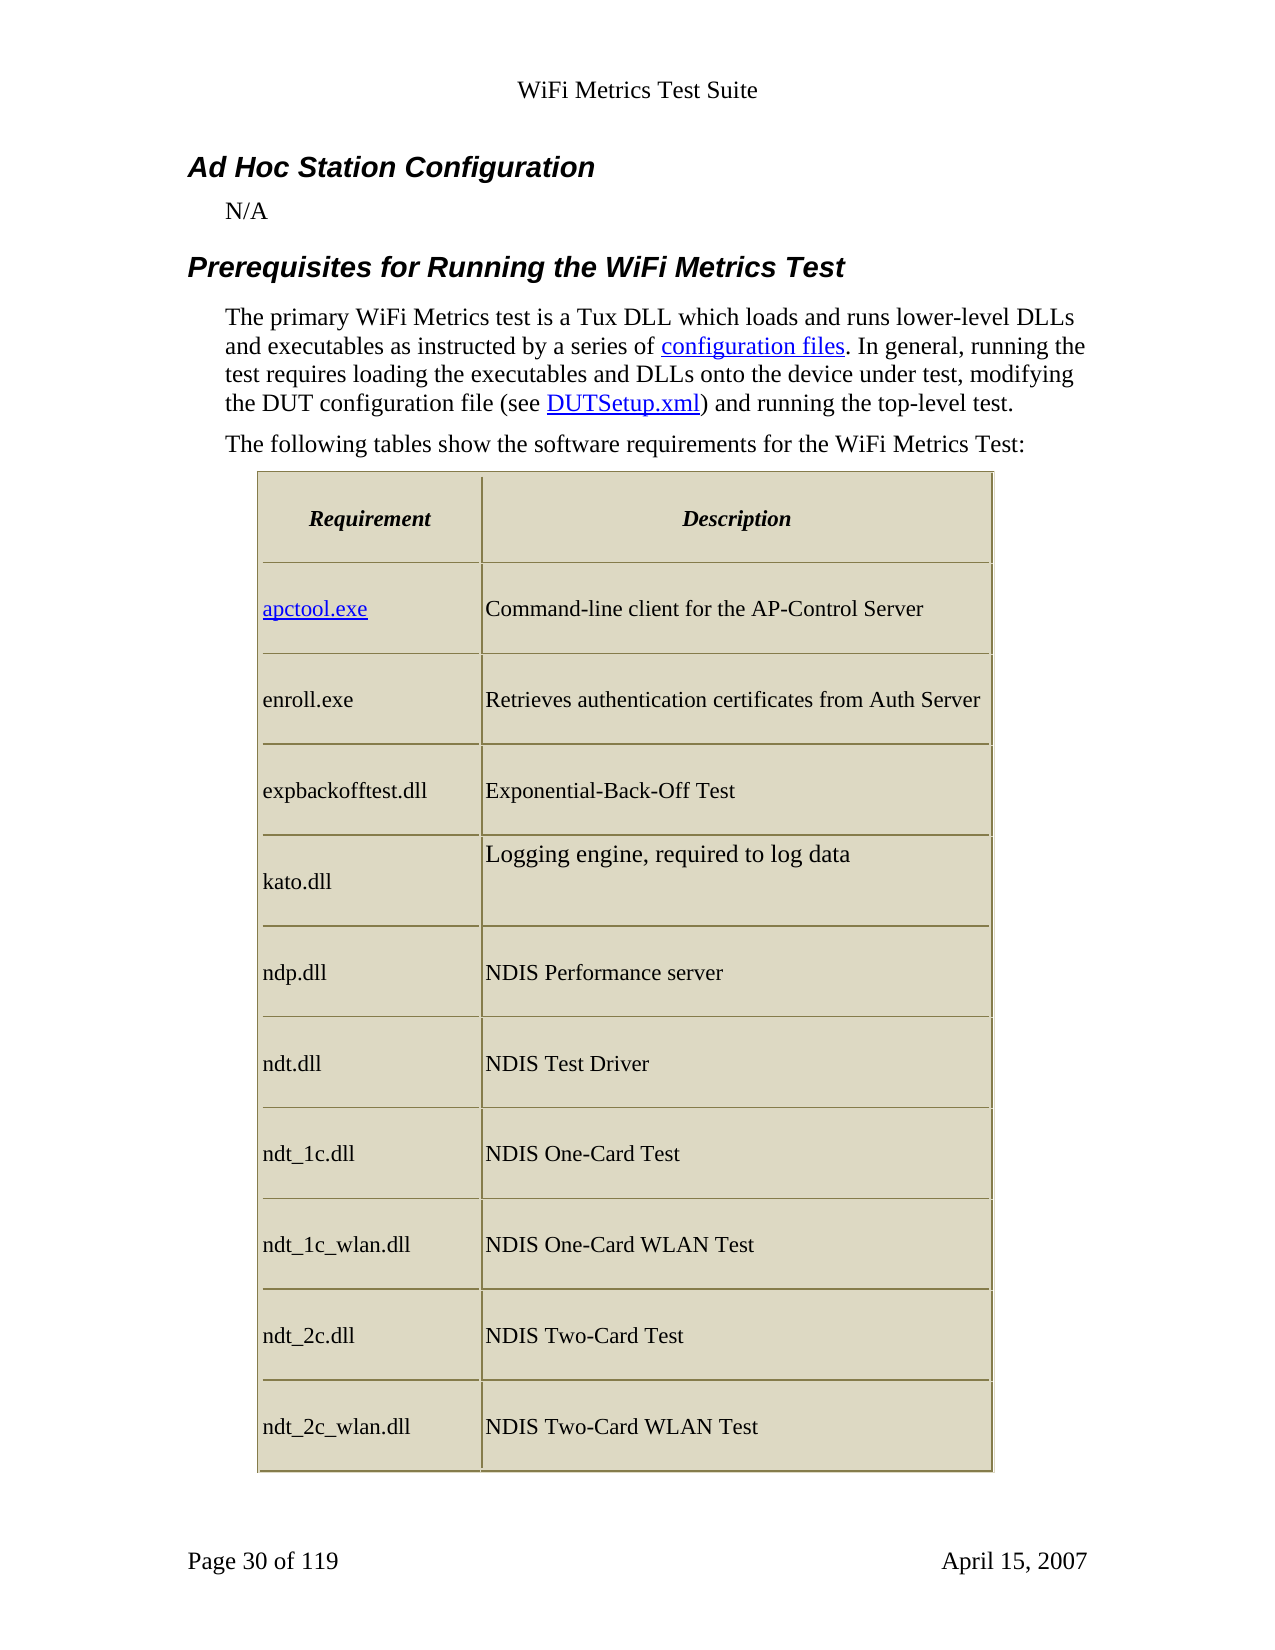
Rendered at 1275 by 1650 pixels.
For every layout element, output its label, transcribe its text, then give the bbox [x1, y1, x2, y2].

table_header Description [481, 474, 991, 562]
text The primary WiFi Metrics test is a Tux DLL which loads and runs lower-level DLLs and executables as instructed by a series of configuration files. In general, running the test requires loading the executables and DLLs onto the device under test, modifying the DUT configuration file (see DUTSetup.xml) and running the top-level test. [225, 302, 1087, 417]
table_header Requirement [258, 472, 481, 562]
table_cell ndt_2c_wlan.dll [260, 1379, 481, 1470]
table_cell ndt_1c_wlan.dll [260, 1198, 479, 1288]
table_cell NDIS Two-Card Test [483, 1288, 992, 1379]
text The following tables show the software requirements for the WiFi Metrics Test: [225, 429, 1087, 458]
table_cell expbackofftest.dll [260, 743, 479, 834]
table_cell Command-line client for the AP-Control Server [481, 562, 993, 652]
table_cell NDIS Two-Card WLAN Test [481, 1379, 992, 1470]
table_cell kato.dll [260, 834, 479, 925]
table_cell Exponential-Back-Off Test [483, 743, 992, 834]
table_cell enroll.exe [260, 653, 479, 743]
table_cell apctool.exe [258, 562, 481, 652]
text N/A [225, 196, 1087, 225]
table_cell NDIS One-Card Test [481, 1107, 993, 1197]
table_cell ndp.dll [260, 925, 479, 1016]
table_cell NDIS Performance server [483, 925, 991, 1016]
table_cell NDIS One-Card WLAN Test [483, 1198, 992, 1288]
table_cell Logging engine, required to log data [483, 834, 992, 925]
table_cell ndt_1c.dll [258, 1107, 481, 1197]
table_cell ndt_2c.dll [260, 1288, 479, 1379]
table_cell ndt.dll [258, 1016, 481, 1107]
table_cell Retrieves authentication certificates from Auth Server [483, 653, 992, 743]
table_cell NDIS Test Driver [481, 1016, 993, 1107]
subtitle Ad Hoc Station Configuration [187, 150, 1087, 183]
subtitle Prerequisites for Running the WiFi Metrics Test [187, 250, 1087, 283]
